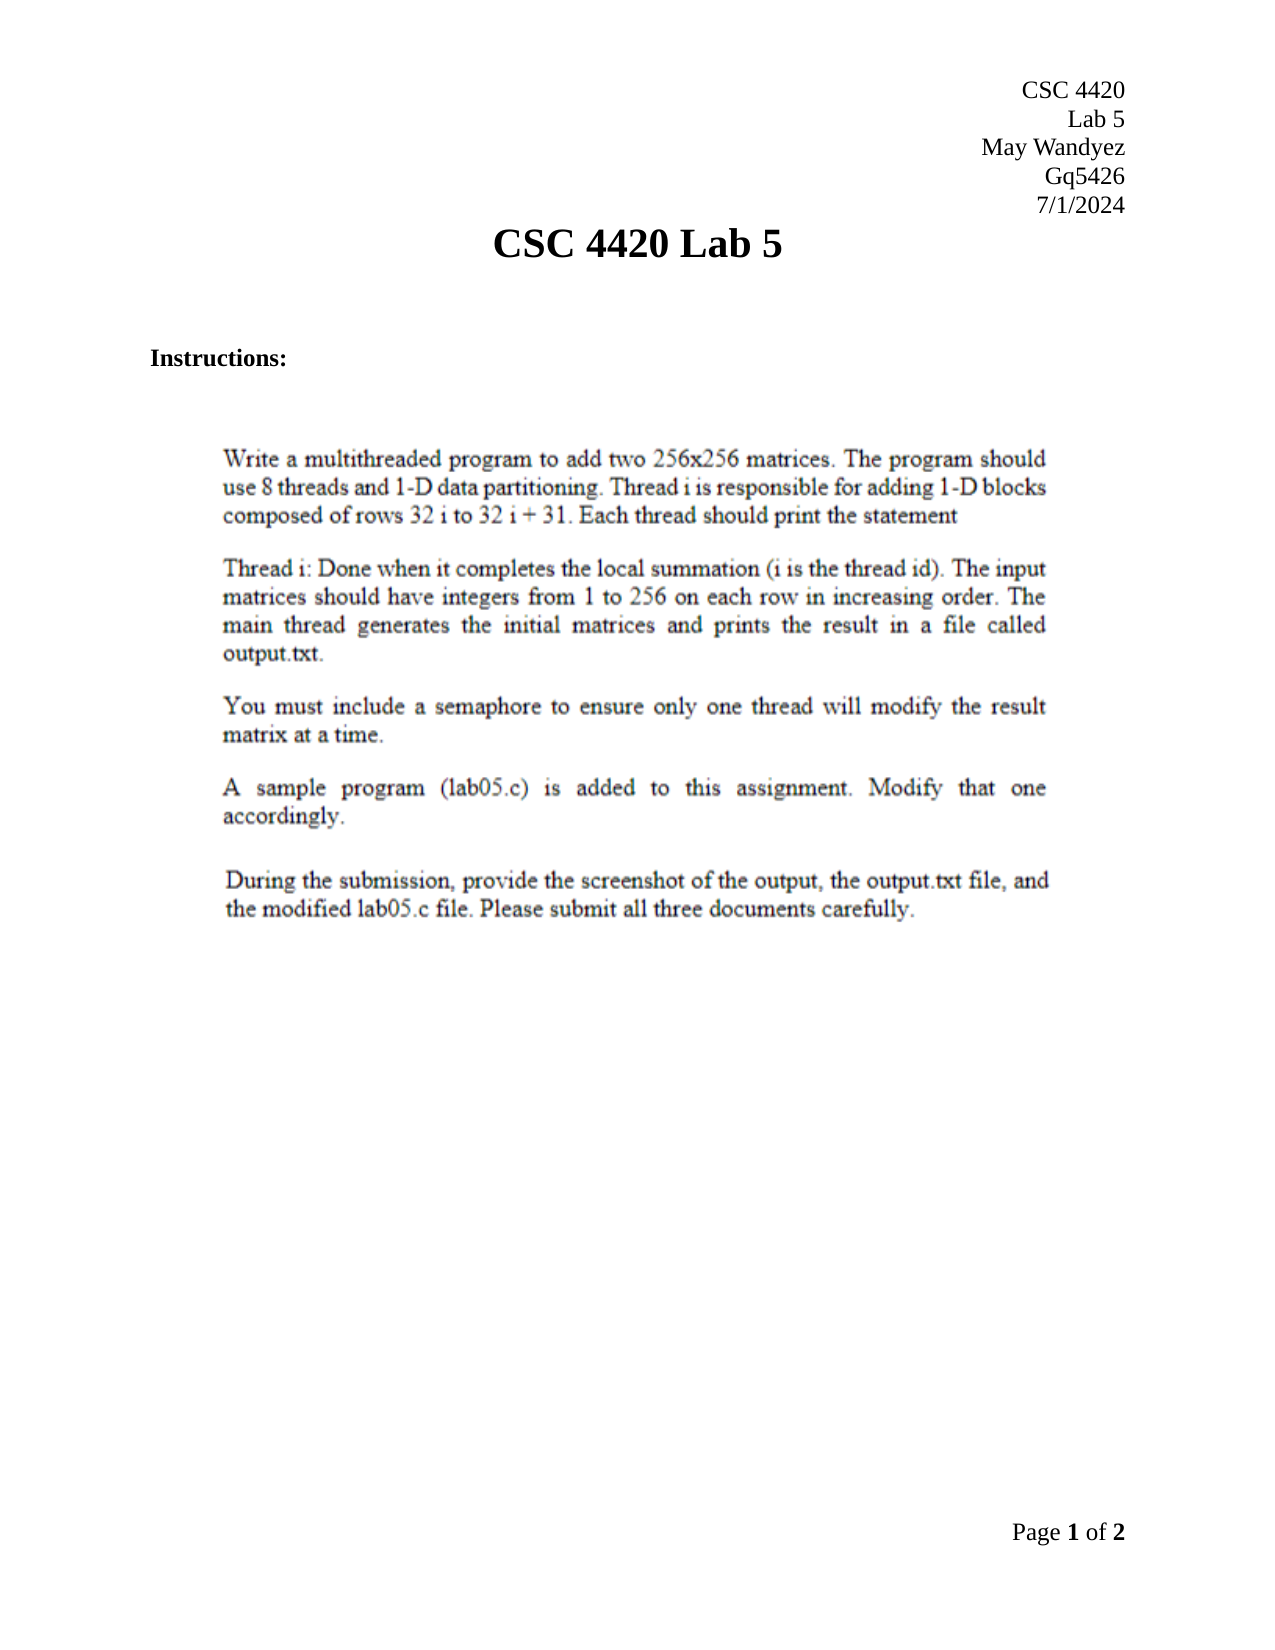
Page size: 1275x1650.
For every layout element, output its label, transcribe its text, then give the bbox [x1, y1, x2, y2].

text CSC 4420 Lab 5 [150, 219, 1125, 267]
picture [212, 859, 1063, 941]
text Instructions: [150, 291, 1125, 371]
picture [209, 425, 1066, 856]
